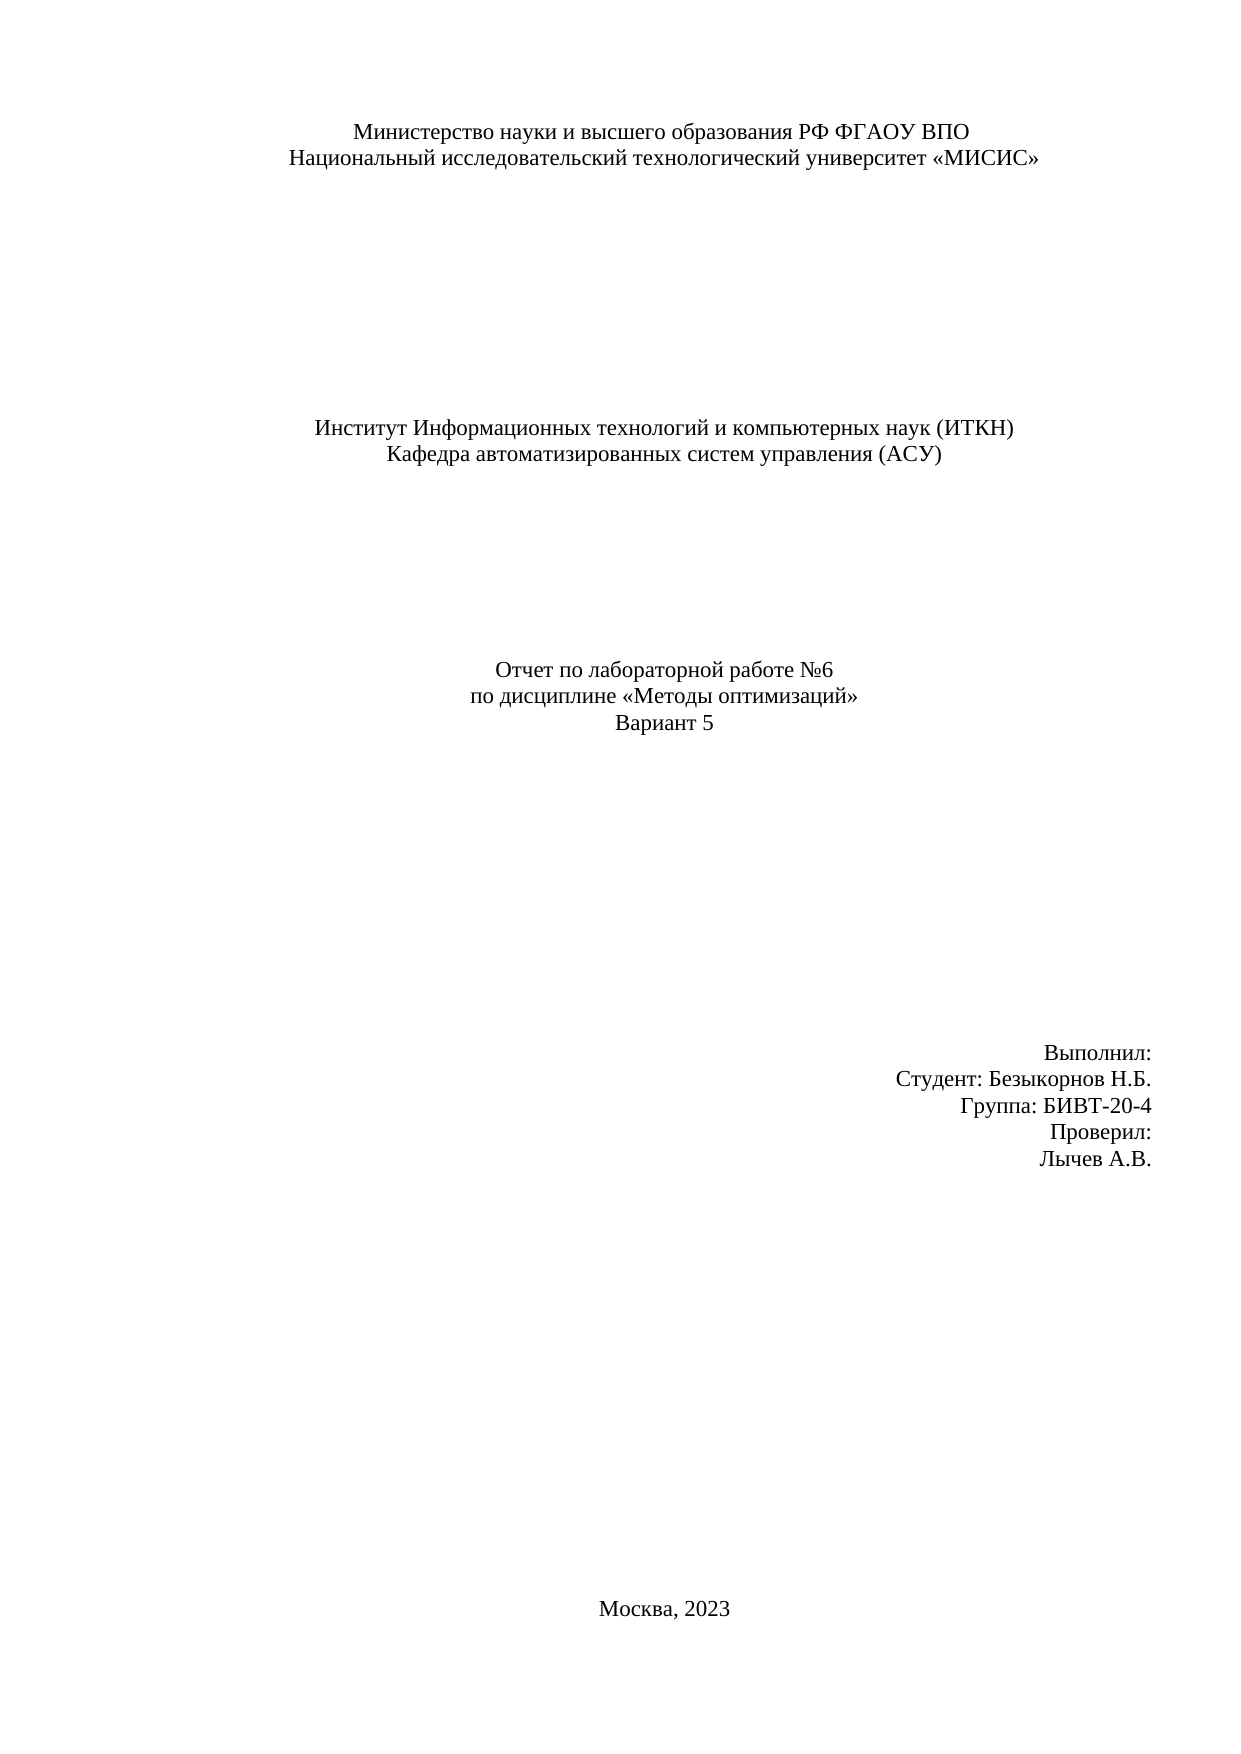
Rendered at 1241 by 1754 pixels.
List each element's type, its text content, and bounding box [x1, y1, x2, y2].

text Проверил: [177, 1118, 1152, 1144]
text Национальный исследовательский технологический университет «МИСИС» [177, 144, 1152, 171]
text Вариант 5 [177, 708, 1152, 735]
text Лычев А.В. [177, 1144, 1152, 1171]
text Министерство науки и высшего образования РФ ФГАОУ ВПО [177, 118, 1152, 144]
text Выполнил: [177, 1039, 1152, 1066]
text Москва, 2023 [177, 1595, 1152, 1622]
text по дисциплине «Методы оптимизаций» [177, 682, 1152, 708]
text Институт Информационных технологий и компьютерных наук (ИТКН) [177, 414, 1152, 440]
text Отчет по лабораторной работе №6 [177, 656, 1152, 682]
text Группа: БИВТ-20-4 [177, 1092, 1152, 1118]
text Кафедра автоматизированных систем управления (АСУ) [177, 440, 1152, 467]
text Студент: Безыкорнов Н.Б. [177, 1066, 1152, 1092]
